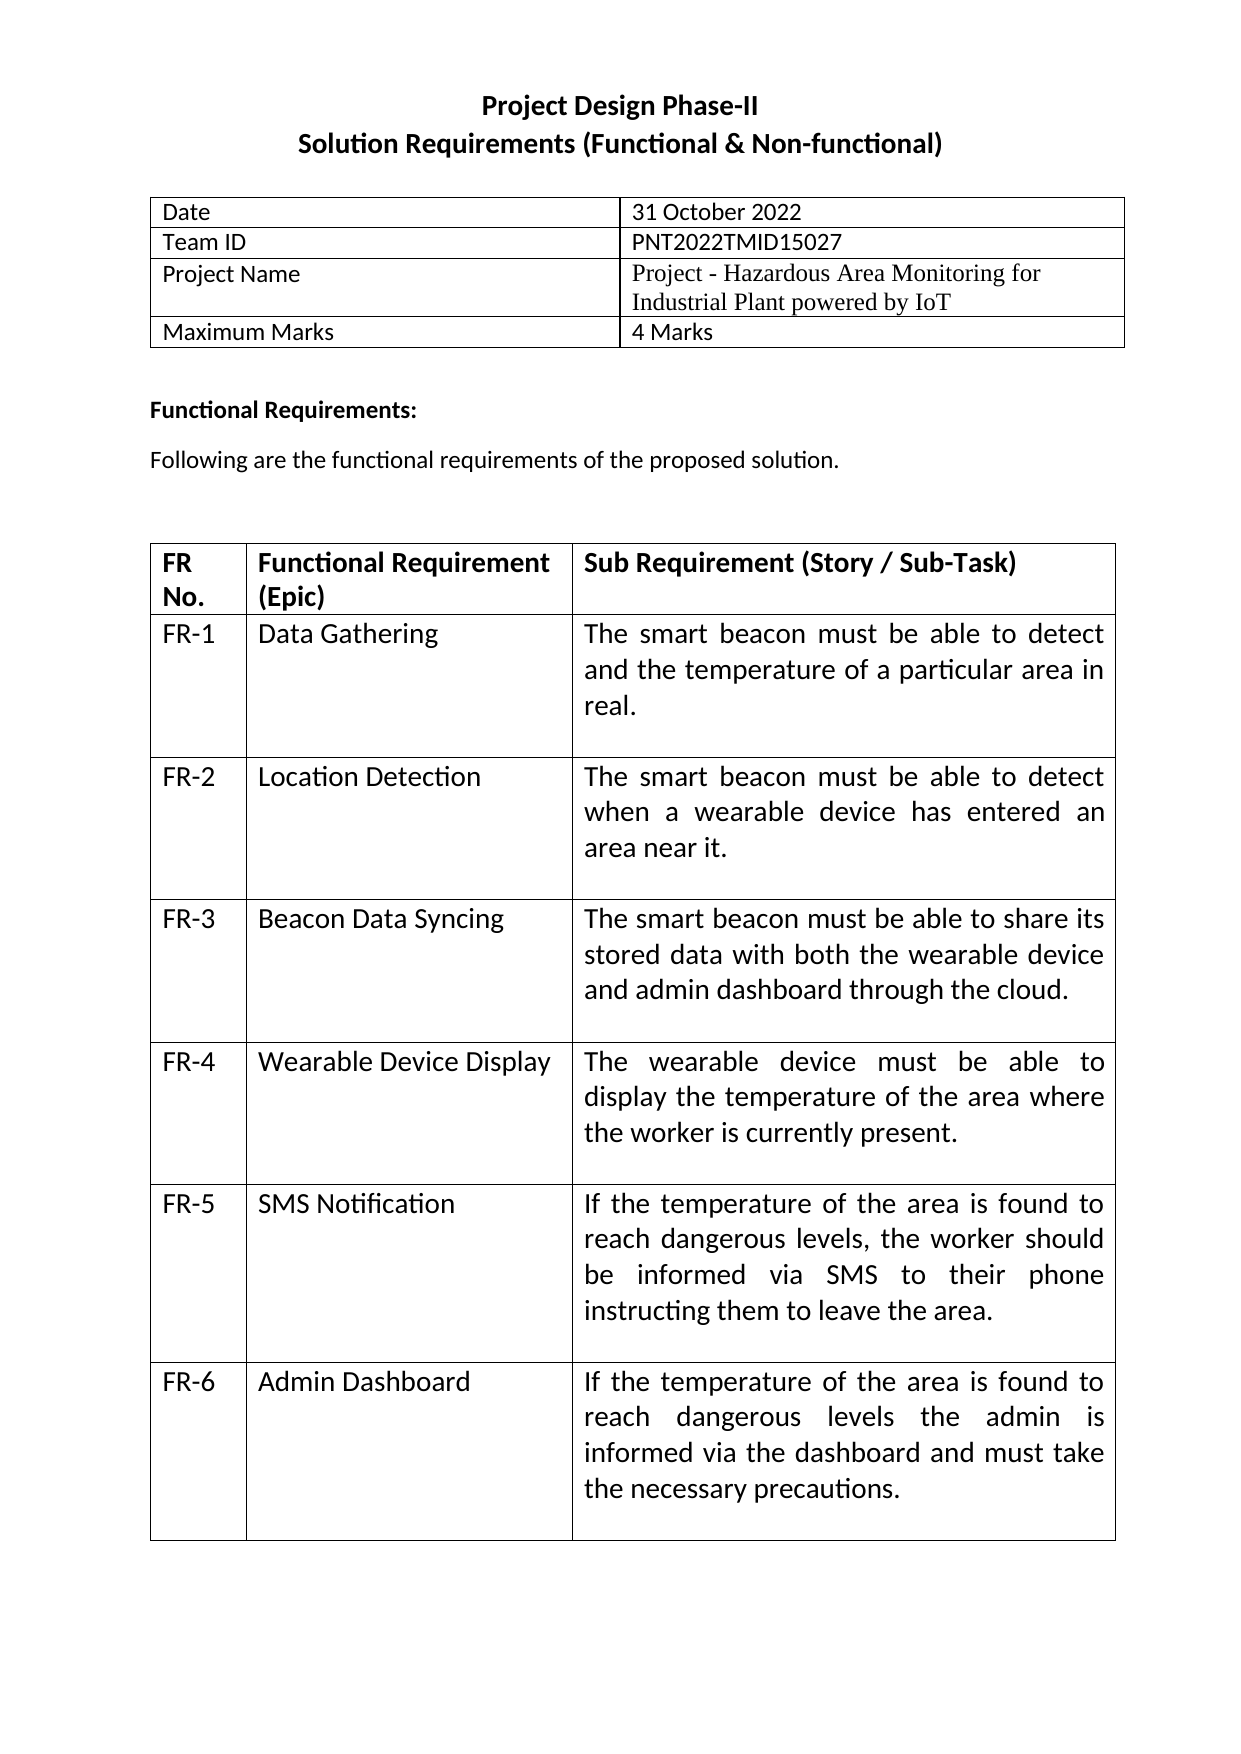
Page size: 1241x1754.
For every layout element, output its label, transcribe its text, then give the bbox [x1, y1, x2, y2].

subtitle Functional Requirements: [150, 394, 1180, 425]
table_header 31 October 2022 [621, 198, 1124, 227]
table_cell PNT2022TMID15027 [621, 228, 1124, 257]
table_cell FR-6 [151, 1363, 246, 1540]
table_cell Wearable Device Display [247, 1043, 572, 1184]
table_cell The wearable device must be able to display the temperature of the area where the worker is currently present. [573, 1043, 1115, 1184]
table_cell Team ID [151, 228, 619, 257]
table_cell FR-2 [151, 758, 246, 899]
table_cell Data Gathering [247, 615, 572, 757]
table_header Functional Requirement (Epic) [247, 544, 572, 614]
table_cell The smart beacon must be able to share its stored data with both the wearable device and admin dashboard through the cloud. [573, 900, 1115, 1042]
table_cell FR-4 [151, 1043, 246, 1184]
table_cell FR-1 [151, 615, 246, 757]
table_header FR No. [151, 544, 246, 614]
table_cell If the temperature of the area is found to reach dangerous levels, the worker should be informed via SMS to their phone instructing them to leave the area. [573, 1185, 1115, 1362]
table_cell 4 Marks [621, 317, 1124, 347]
subtitle Project Design Phase-II [295, 87, 945, 123]
table_header Date [151, 198, 619, 227]
table_cell SMS Notification [247, 1185, 572, 1362]
table_cell Maximum Marks [151, 317, 619, 347]
table_cell Beacon Data Syncing [247, 900, 572, 1042]
table_cell The smart beacon must be able to detect and the temperature of a particular area in real. [573, 615, 1115, 757]
table_header Sub Requirement (Story / Sub-Task) [573, 544, 1115, 614]
table_cell The smart beacon must be able to detect when a wearable device has entered an area near it. [573, 758, 1115, 899]
table_cell Project Name [151, 259, 619, 316]
table_cell Admin Dashboard [247, 1363, 572, 1540]
table_cell Project - Hazardous Area Monitoring for Industrial Plant powered by IoT [621, 259, 1124, 316]
table_cell FR-3 [151, 900, 246, 1042]
table_cell If the temperature of the area is found to reach dangerous levels the admin is informed via the dashboard and must take the necessary precautions. [573, 1363, 1115, 1540]
text Solution Requirements (Functional & Non-functional) [296, 125, 945, 161]
table_cell FR-5 [151, 1185, 246, 1362]
table_cell Location Detection [247, 758, 572, 899]
text Following are the functional requirements of the proposed solution. [150, 444, 1180, 475]
